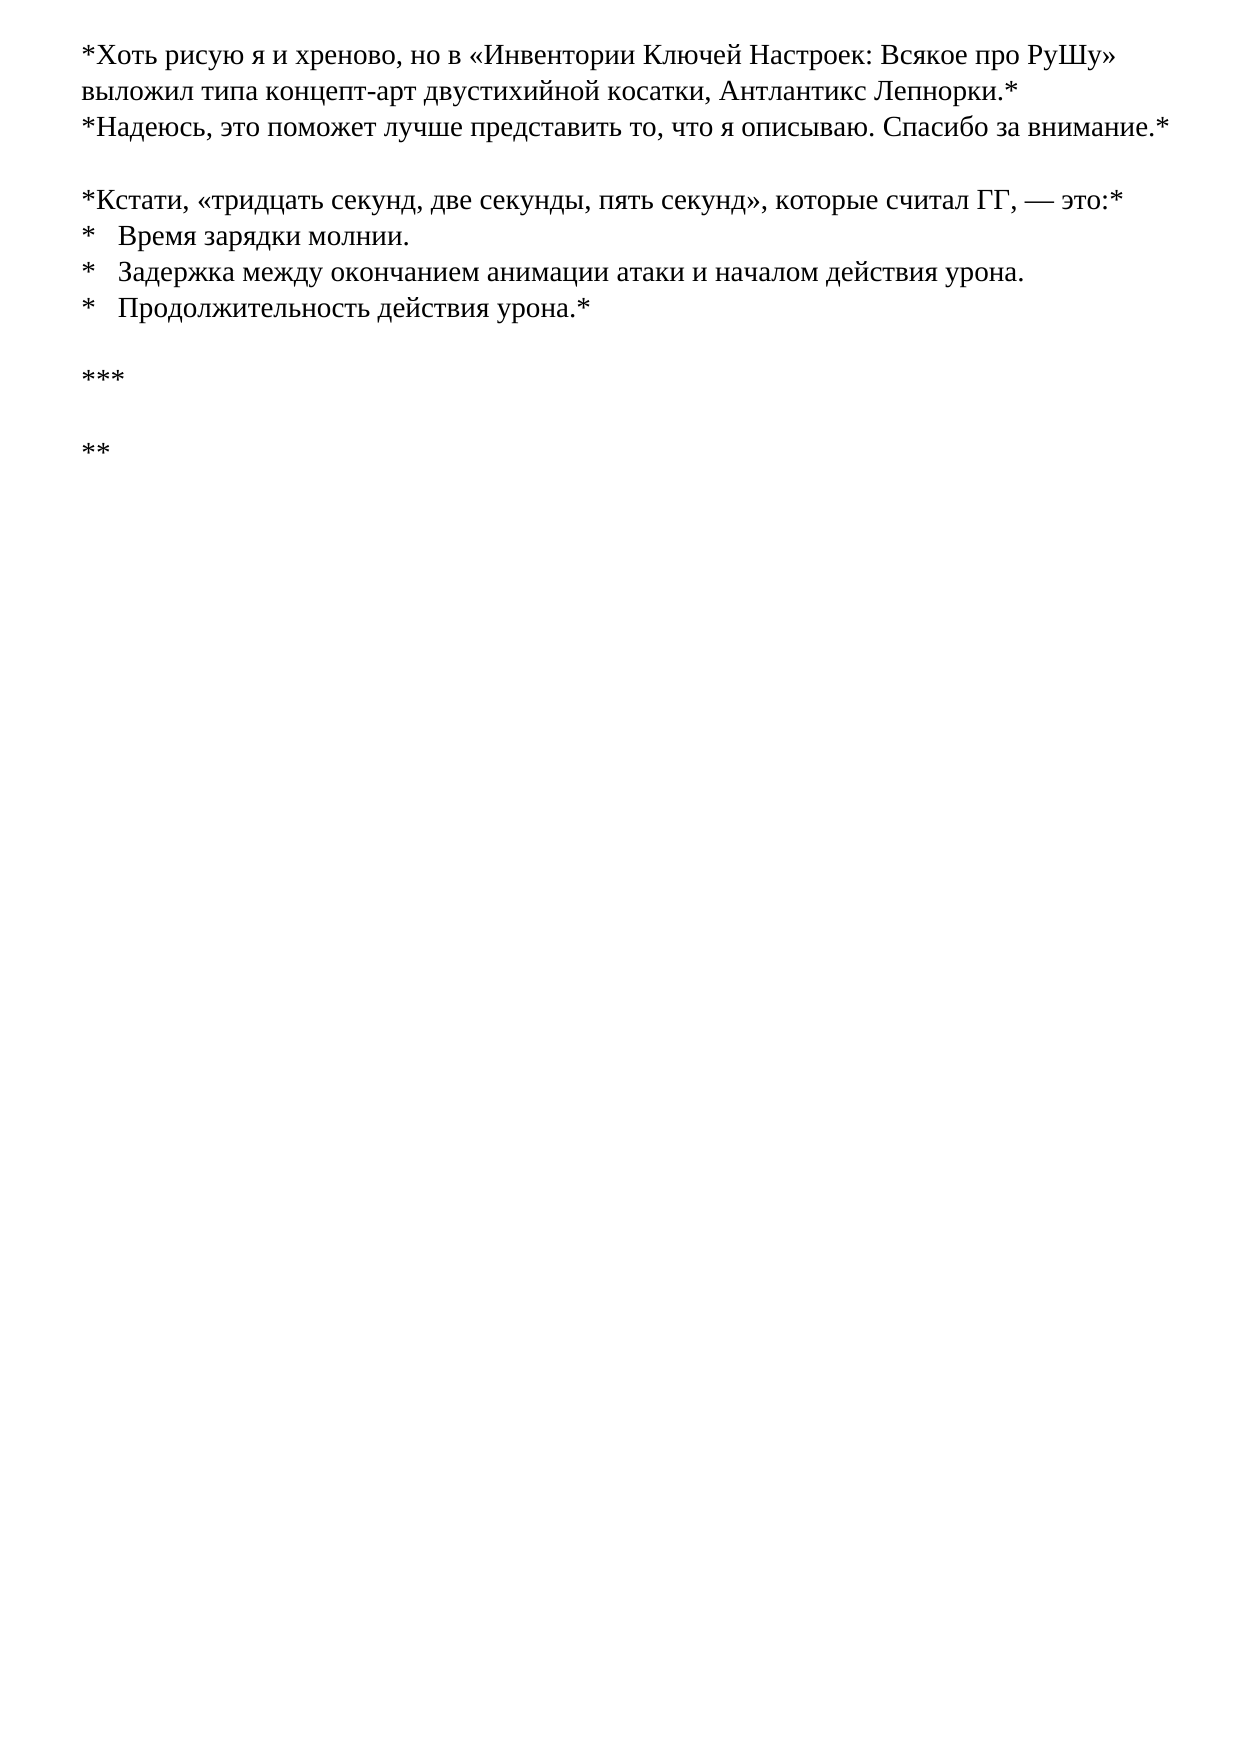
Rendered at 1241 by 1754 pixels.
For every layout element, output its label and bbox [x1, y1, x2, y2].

text [81, 37, 1215, 468]
